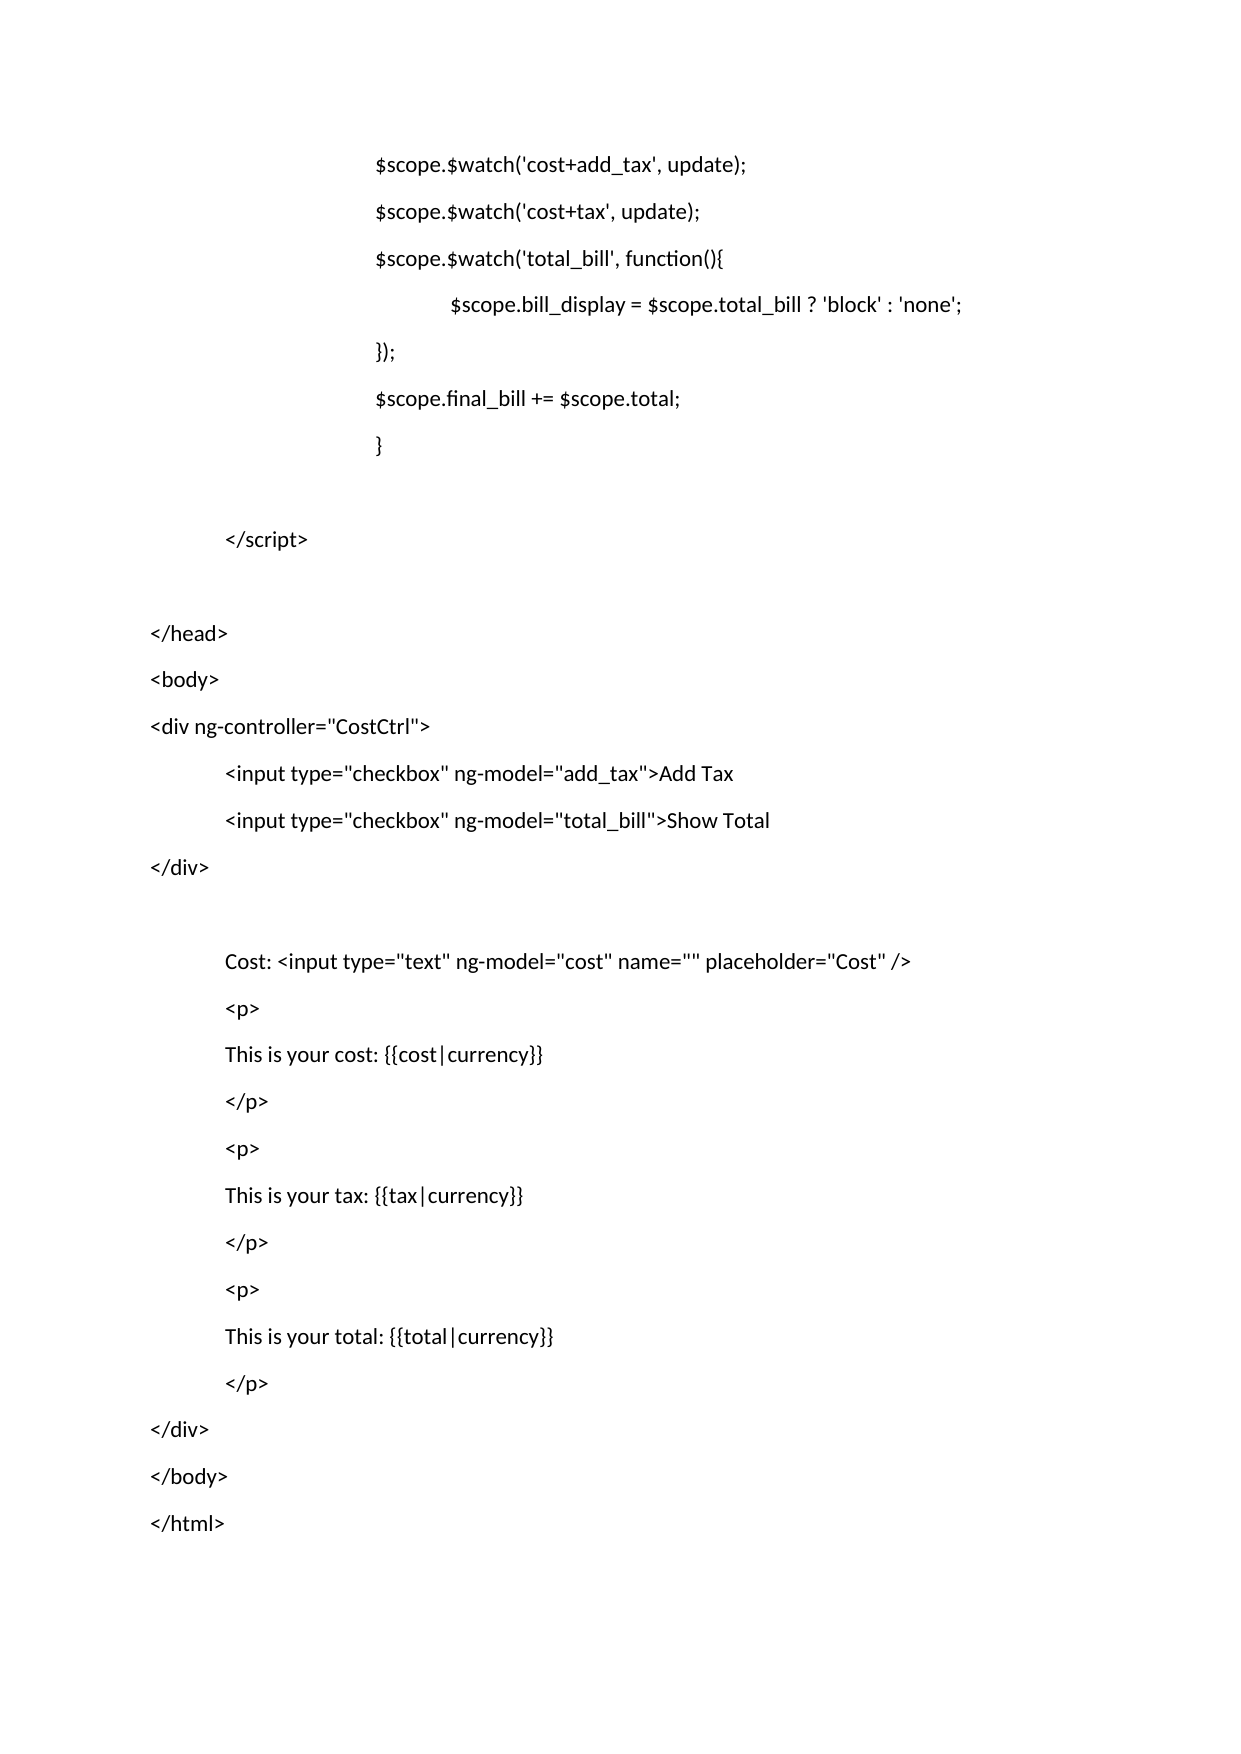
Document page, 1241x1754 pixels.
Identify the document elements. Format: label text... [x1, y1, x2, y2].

text This is your total: {{total|currency}} [150, 1322, 1090, 1350]
text $scope.bill_display = $scope.total_bill ? 'block' : 'none'; [150, 291, 1090, 319]
text <input type="checkbox" ng-model="total_bill">Show Total [150, 806, 1090, 834]
text <p> [150, 994, 1090, 1022]
text </html> [150, 1509, 1090, 1537]
text $scope.$watch('cost+add_tax', update); [150, 150, 1090, 178]
text </div> [150, 1416, 1090, 1444]
text $scope.$watch('total_bill', function(){ [150, 244, 1090, 272]
text $scope.$watch('cost+tax', update); [150, 197, 1090, 225]
text <input type="checkbox" ng-model="add_tax">Add Tax [150, 759, 1090, 787]
text <div ng-controller="CostCtrl"> [150, 712, 1090, 741]
text } [150, 431, 1090, 459]
text </p> [150, 1369, 1090, 1397]
text </p> [150, 1087, 1090, 1116]
text This is your cost: {{cost|currency}} [150, 1041, 1090, 1069]
text </div> [150, 853, 1090, 881]
text <p> [150, 1134, 1090, 1162]
text <p> [150, 1275, 1090, 1303]
text </head> [150, 619, 1090, 647]
text </body> [150, 1462, 1090, 1491]
text }); [150, 337, 1090, 366]
text </script> [150, 525, 1090, 553]
text $scope.final_bill += $scope.total; [150, 384, 1090, 412]
text This is your tax: {{tax|currency}} [150, 1181, 1090, 1209]
text </p> [150, 1228, 1090, 1256]
text Cost: <input type="text" ng-model="cost" name="" placeholder="Cost" /> [150, 947, 1090, 975]
text <body> [150, 666, 1090, 694]
